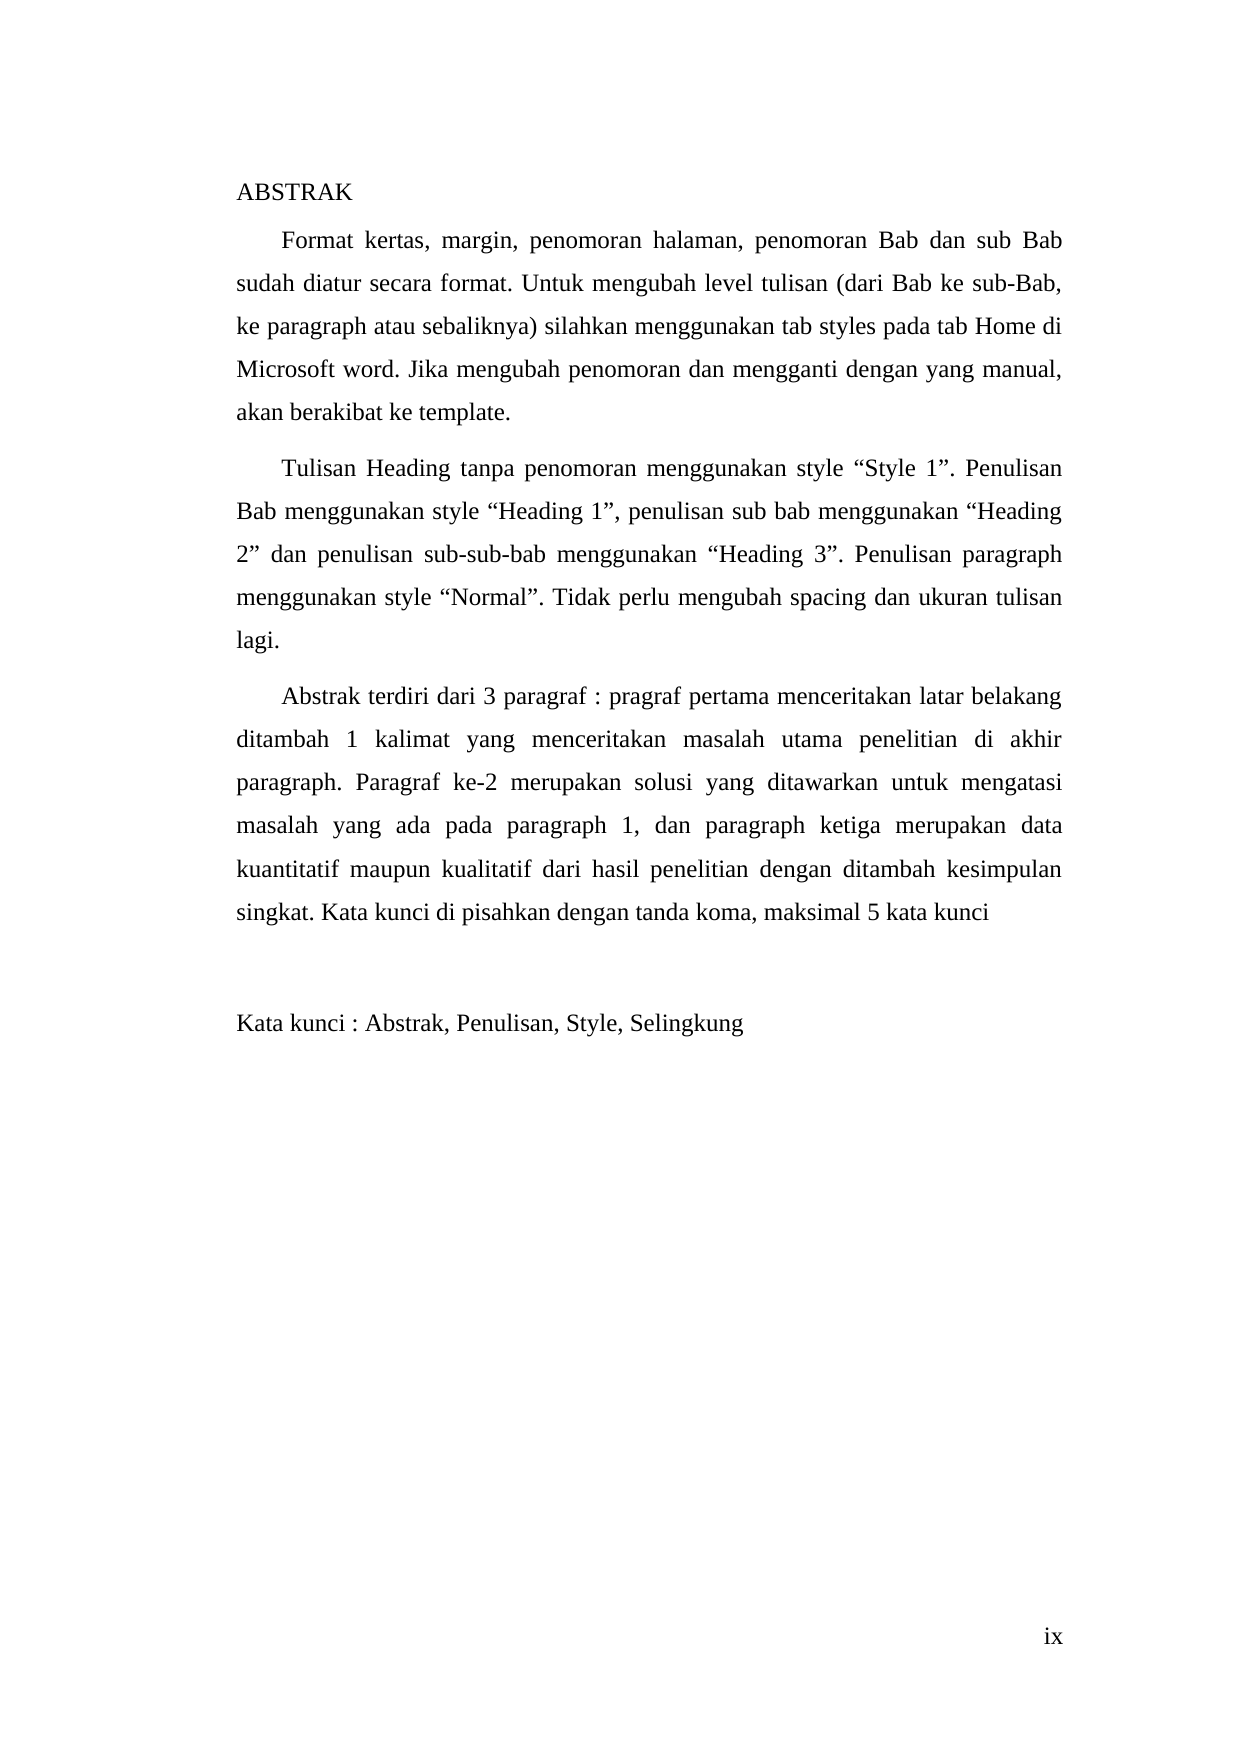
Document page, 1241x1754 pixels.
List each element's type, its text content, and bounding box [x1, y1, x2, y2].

text Abstrak terdiri dari 3 paragraf : pragraf pertama menceritakan latar belakang ditambah 1 kalimat yang menceritakan masalah utama penelitian di akhir paragraph. Paragraf ke-2 merupakan solusi yang ditawarkan untuk mengatasi masalah yang ada pada paragraph 1, dan paragraph ketiga merupakan data kuantitatif maupun kualitatif dari hasil penelitian dengan ditambah kesimpulan singkat. Kata kunci di pisahkan dengan tanda koma, maksimal 5 kata kunci [236, 681, 1063, 926]
text ABSTRAK [236, 177, 1063, 206]
text Tulisan Heading tanpa penomoran menggunakan style “Style 1”. Penulisan Bab menggunakan style “Heading 1”, penulisan sub bab menggunakan “Heading 2” dan penulisan sub-sub-bab menggunakan “Heading 3”. Penulisan paragraph menggunakan style “Normal”. Tidak perlu mengubah spacing dan ukuran tulisan lagi. [236, 453, 1063, 654]
text Kata kunci : Abstrak, Penulisan, Style, Selingkung [236, 1008, 1063, 1037]
text Format kertas, margin, penomoran halaman, penomoran Bab dan sub Bab sudah diatur secara format. Untuk mengubah level tulisan (dari Bab ke sub-Bab, ke paragraph atau sebaliknya) silahkan menggunakan tab styles pada tab Home di Microsoft word. Jika mengubah penomoran dan mengganti dengan yang manual, akan berakibat ke template. [236, 225, 1063, 426]
